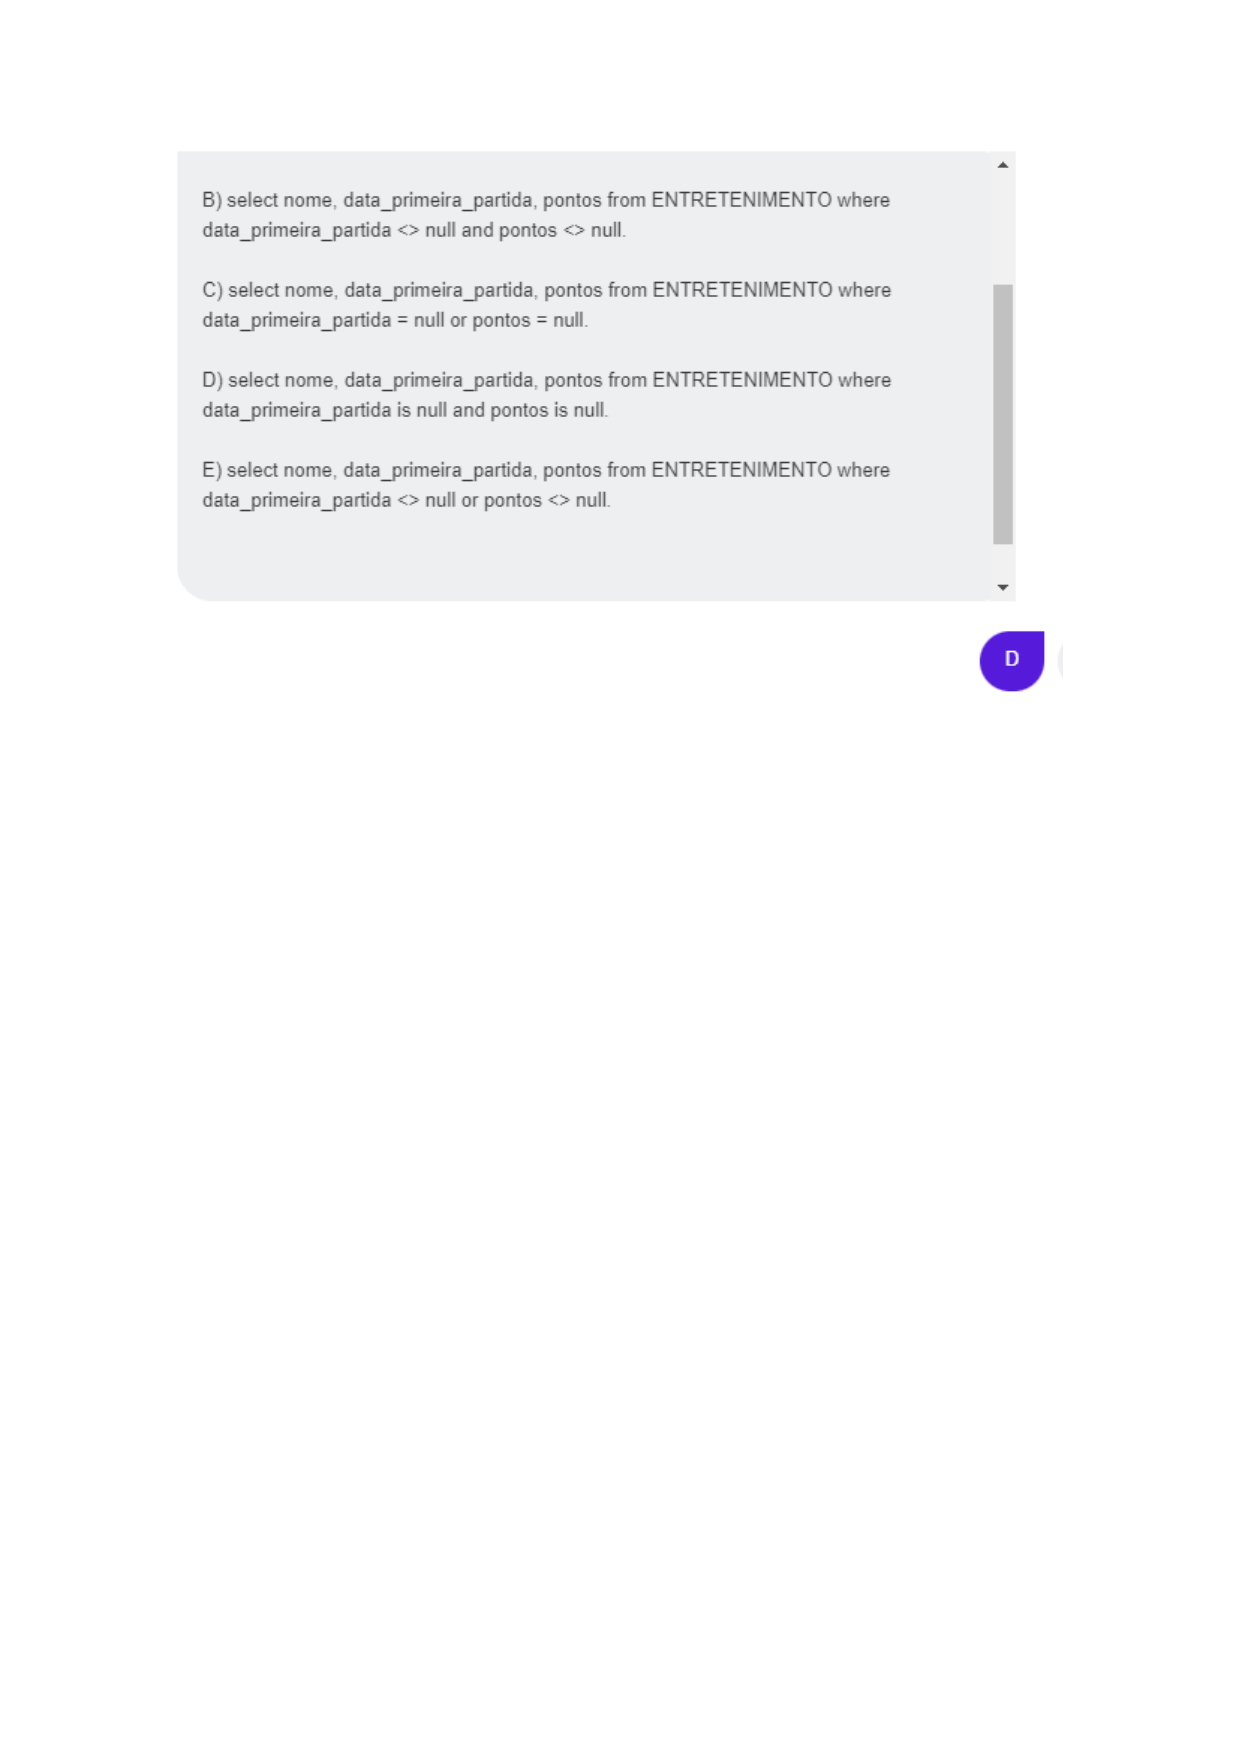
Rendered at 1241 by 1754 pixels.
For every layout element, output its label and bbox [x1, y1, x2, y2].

picture [177, 147, 1063, 699]
